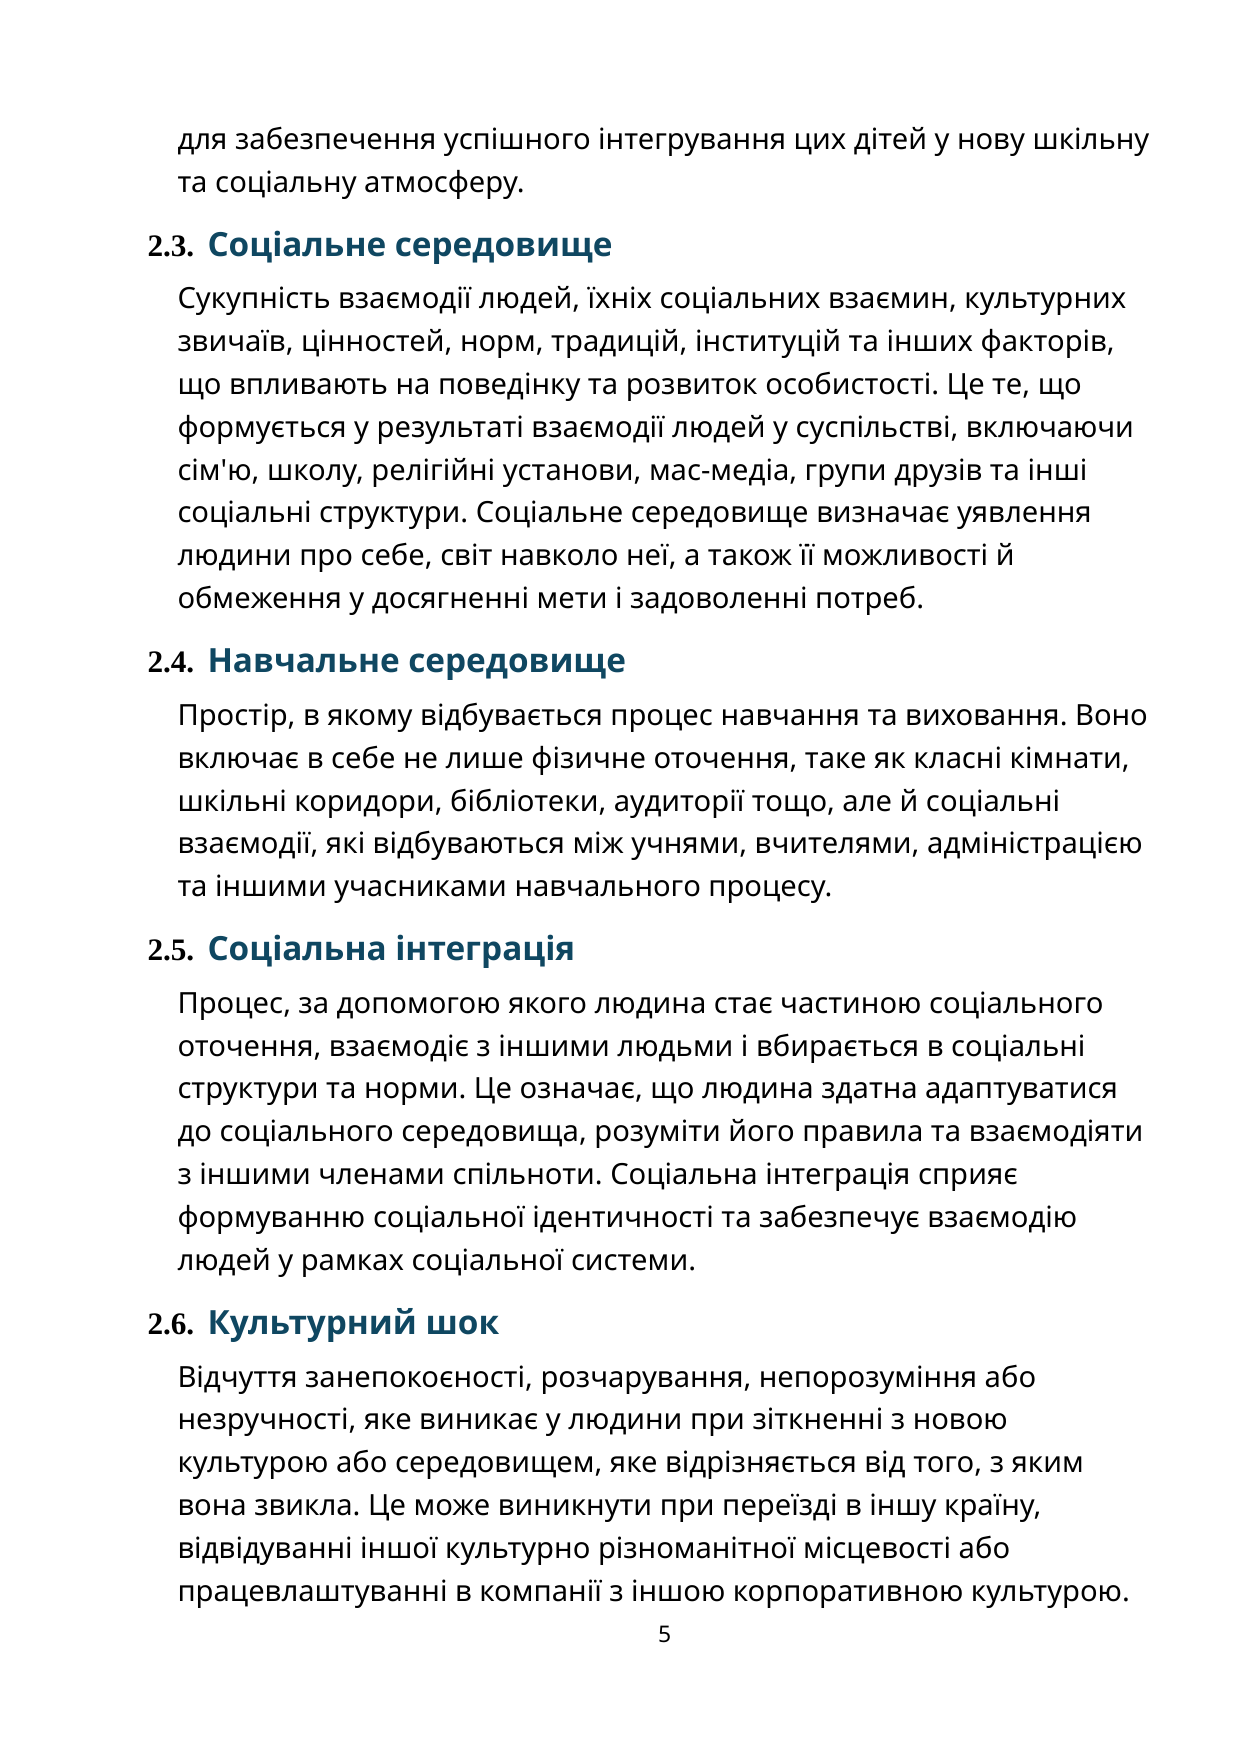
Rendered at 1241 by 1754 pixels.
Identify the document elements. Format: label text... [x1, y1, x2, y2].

subtitle Культурний шок [147, 1298, 1152, 1344]
subtitle Навчальне середовище [147, 637, 1152, 682]
text Сукупність взаємодії людей, їхніх соціальних взаємин, культурних звичаїв, цінностей, норм, традицій, інституцій та інших факторів, що впливають на поведінку та розвиток особистості. Це те, що формується у результаті взаємодії людей у суспільстві, включаючи сім'ю, школу, релігійні установи, мас-медіа, групи друзів та інші соціальні структури. Соціальне середовище визначає уявлення людини про себе, світ навколо неї, а також її можливості й обмеження у досягненні мети і задоволенні потреб. [177, 278, 1152, 617]
text Процес, за допомогою якого людина стає частиною соціального оточення, взаємодіє з іншими людьми і вбирається в соціальні структури та норми. Це означає, що людина здатна адаптуватися до соціального середовища, розуміти його правила та взаємодіяти з іншими членами спільноти. Соціальна інтеграція сприяє формуванню соціальної ідентичності та забезпечує взаємодію людей у рамках соціальної системи. [177, 982, 1152, 1279]
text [177, 118, 1152, 201]
text Простір, в якому відбувається процес навчання та виховання. Воно включає в себе не лише фізичне оточення, таке як класні кімнати, шкільні коридори, бібліотеки, аудиторії тощо, але й соціальні взаємодії, які відбуваються між учнями, вчителями, адміністрацією та іншими учасниками навчального процесу. [177, 694, 1152, 905]
subtitle Соціальна інтеграція [147, 925, 1152, 970]
text Відчуття занепокоєності, розчарування, непорозуміння або незручності, яке виникає у людини при зіткненні з новою культурою або середовищем, яке відрізняється від того, з яким вона звикла. Це може виникнути при переїзді в іншу країну, відвідуванні іншої культурно різноманітної місцевості або працевлаштуванні в компанії з іншою корпоративною культурою. [177, 1356, 1152, 1609]
subtitle Соціальне середовище [147, 220, 1152, 266]
